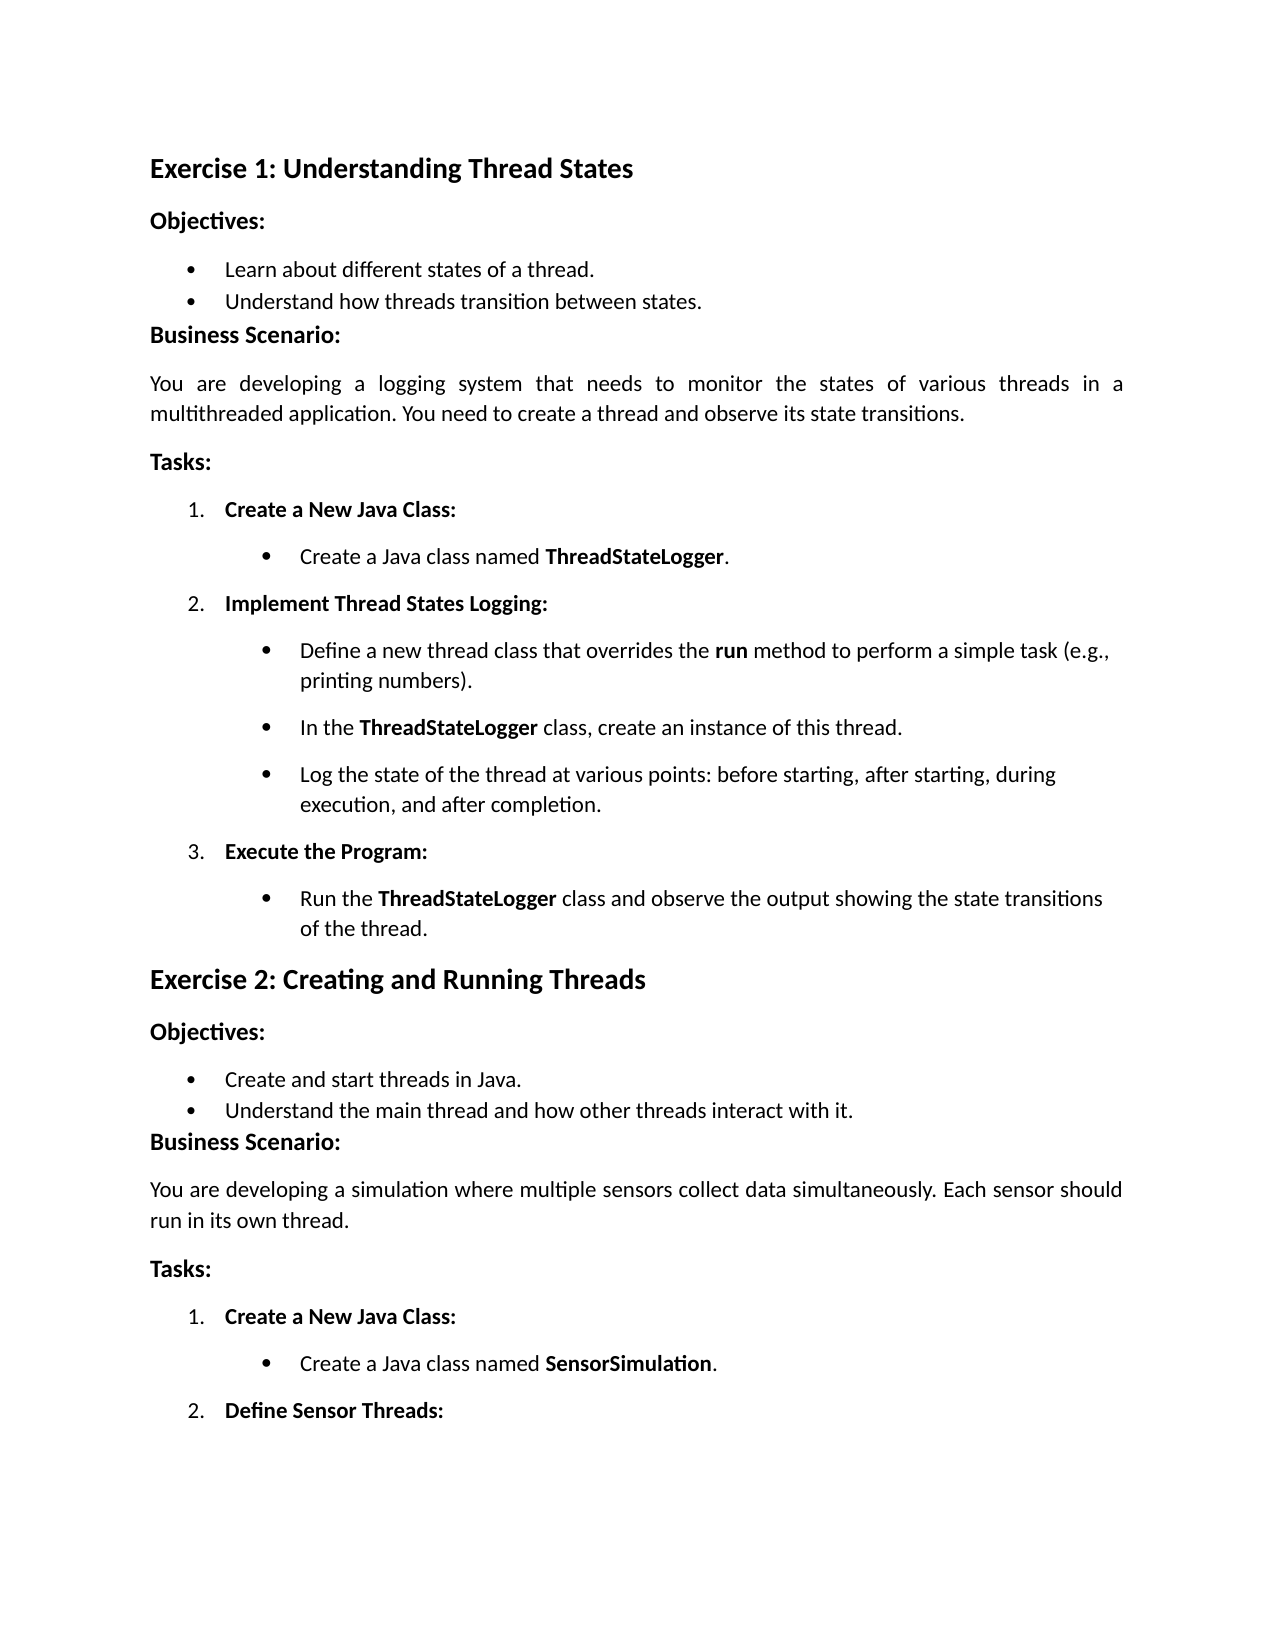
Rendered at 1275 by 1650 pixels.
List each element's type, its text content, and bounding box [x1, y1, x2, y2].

list Create a Java class named SensorSimulation. [262, 1349, 1125, 1377]
list Define a new thread class that overrides the run method to perform a simple task (e.g., printing numbers). [262, 636, 1125, 694]
text You are developing a logging system that needs to monitor the states of various threads in a multithreaded application. You need to create a thread and observe its state transitions. [150, 369, 1125, 427]
text Objectives: [150, 205, 1125, 236]
text You are developing a simulation where multiple sensors collect data simultaneously. Each sensor should run in its own thread. [150, 1176, 1125, 1234]
list Create a Java class named ThreadStateLogger. [262, 542, 1125, 570]
list Log the state of the thread at various points: before starting, after starting, during execution, and after completion. [262, 760, 1125, 818]
text Exercise 1: Understanding Thread States [150, 150, 1125, 186]
list In the ThreadStateLogger class, create an instance of this thread. [262, 713, 1125, 741]
text Business Scenario: [150, 319, 1125, 349]
text Tasks: [150, 446, 1125, 476]
list Learn about different states of a thread. [187, 255, 1125, 283]
text Exercise 2: Creating and Running Threads [150, 961, 1125, 997]
list Create a New Java Class: [187, 495, 1125, 523]
list Create and start threads in Java. [187, 1066, 1125, 1094]
list Understand how threads transition between states. [187, 287, 1125, 315]
list Implement Thread States Logging: [187, 589, 1125, 617]
text Tasks: [150, 1253, 1125, 1283]
list Run the ThreadStateLogger class and observe the output showing the state transitions of the thread. [262, 884, 1125, 942]
text Business Scenario: [150, 1126, 1125, 1157]
list Create a New Java Class: [187, 1302, 1125, 1330]
text Objectives: [150, 1016, 1125, 1047]
list Define Sensor Threads: [187, 1396, 1125, 1424]
list Execute the Program: [187, 837, 1125, 865]
list Understand the main thread and how other threads interact with it. [187, 1096, 1125, 1124]
